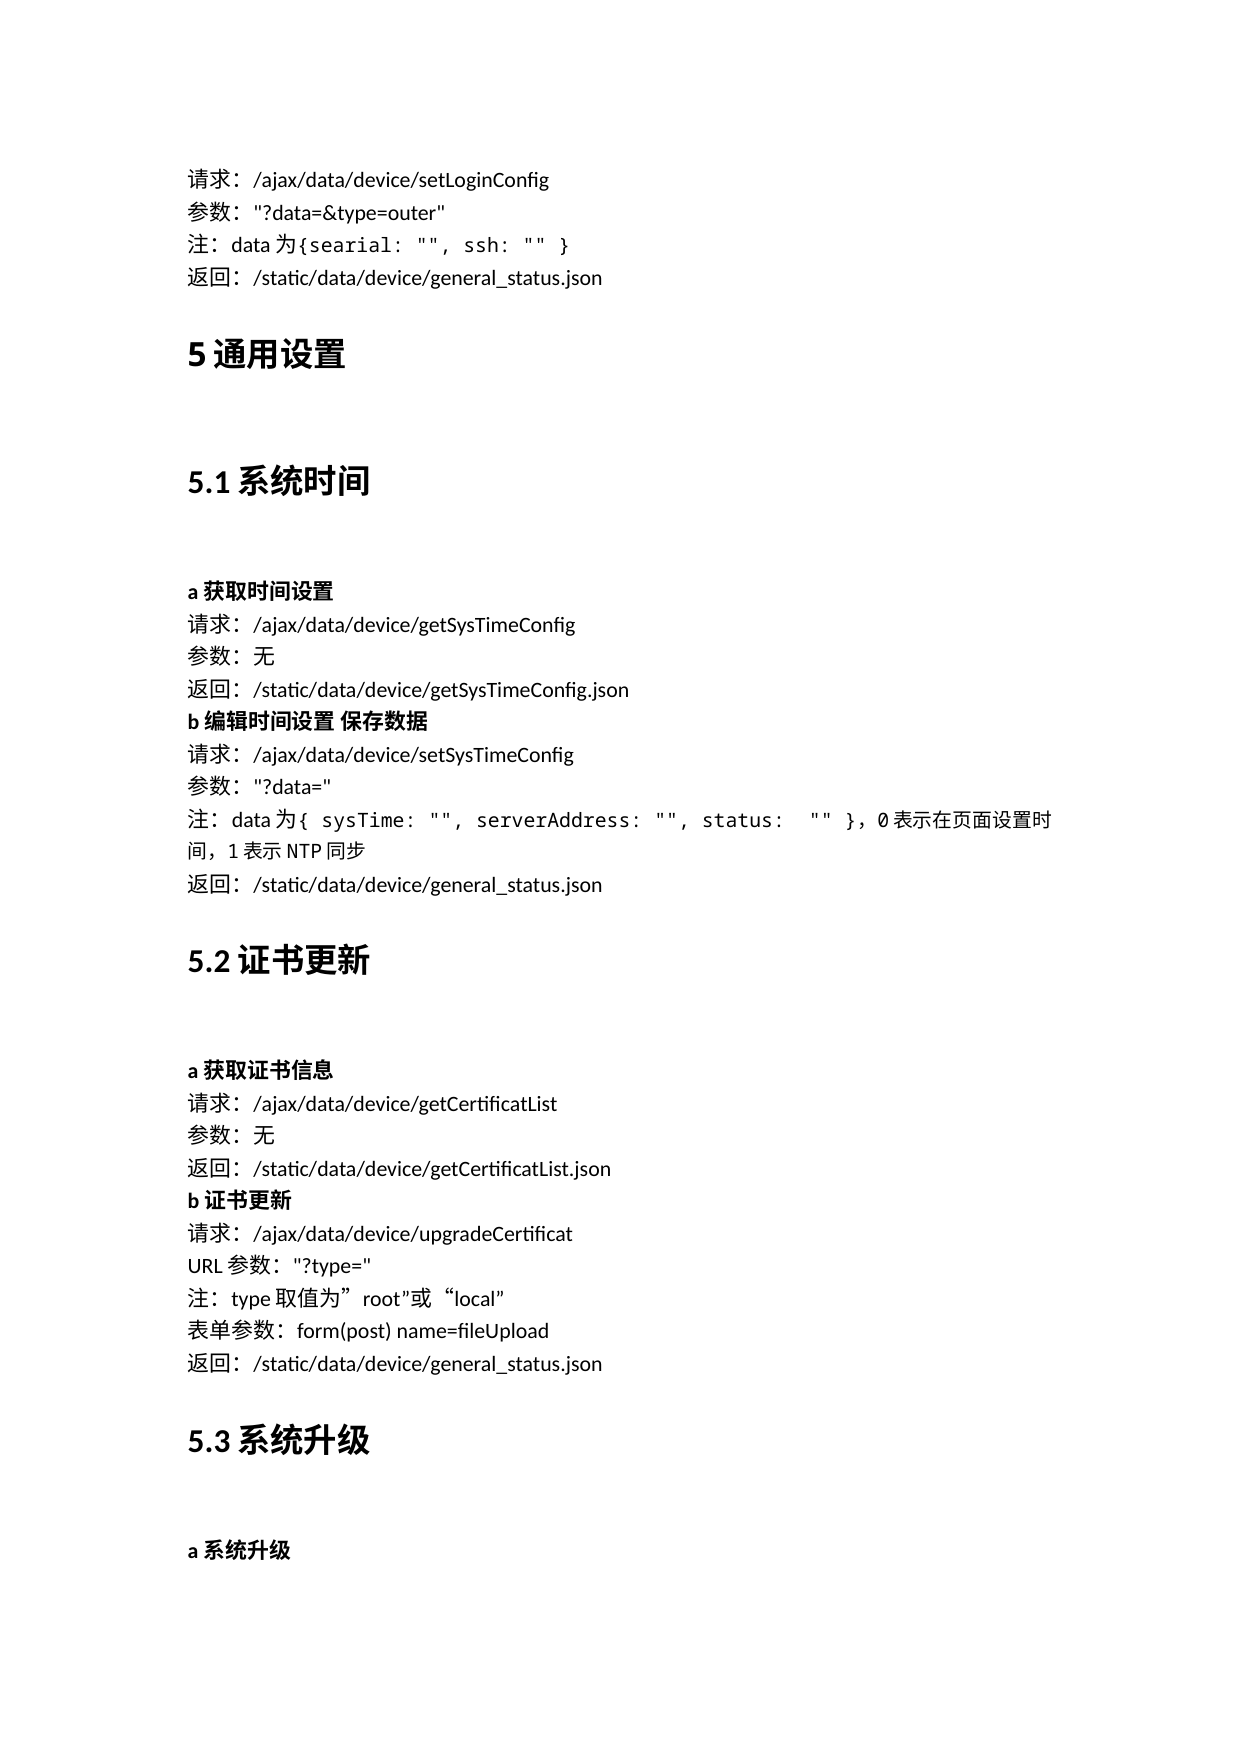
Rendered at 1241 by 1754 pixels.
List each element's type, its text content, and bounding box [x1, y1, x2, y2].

text a 系统升级 [187, 1532, 1053, 1565]
text b 证书更新 [187, 1183, 1053, 1215]
text 请求：/ajax/data/device/getSysTimeConfig [187, 606, 1053, 639]
text a 获取证书信息 [187, 1053, 1053, 1085]
text 请求：/ajax/data/device/upgradeCertificat [187, 1215, 1053, 1248]
text b 编辑时间设置 保存数据 [187, 704, 1053, 736]
text 注：type取值为”root”或“local” [187, 1280, 1053, 1313]
text 表单参数：form(post) name=fileUpload [187, 1313, 1053, 1345]
text a 获取时间设置 [187, 574, 1053, 606]
text 返回：/static/data/device/getSysTimeConfig.json [187, 671, 1053, 704]
subtitle 5.1系统时间 [187, 446, 1053, 511]
text URL参数："?type=" [187, 1248, 1053, 1280]
subtitle 5.2 证书更新 [187, 926, 1053, 991]
text 注：data为{ sysTime: "", serverAddress: "", status: "" }，0表示在页面设置时间，1表示NTP同步 [187, 801, 1053, 866]
text 返回：/static/data/device/general_status.json [187, 866, 1053, 899]
text 返回：/static/data/device/general_status.json [187, 1345, 1053, 1378]
text 参数："?data=&type=outer" [187, 194, 1053, 227]
text 返回：/static/data/device/general_status.json [187, 259, 1053, 292]
text 参数："?data=" [187, 769, 1053, 801]
text 参数：无 [187, 639, 1053, 671]
text 请求：/ajax/data/device/setSysTimeConfig [187, 736, 1053, 769]
text 返回：/static/data/device/getCertificatList.json [187, 1150, 1053, 1183]
subtitle 5通用设置 [187, 319, 1053, 384]
text 注：data为{searial: "", ssh: "" } [187, 227, 1053, 259]
subtitle 5.3系统升级 [187, 1405, 1053, 1470]
text 请求：/ajax/data/device/getCertificatList [187, 1085, 1053, 1118]
text 参数：无 [187, 1118, 1053, 1150]
text 请求：/ajax/data/device/setLoginConfig [187, 162, 1053, 194]
